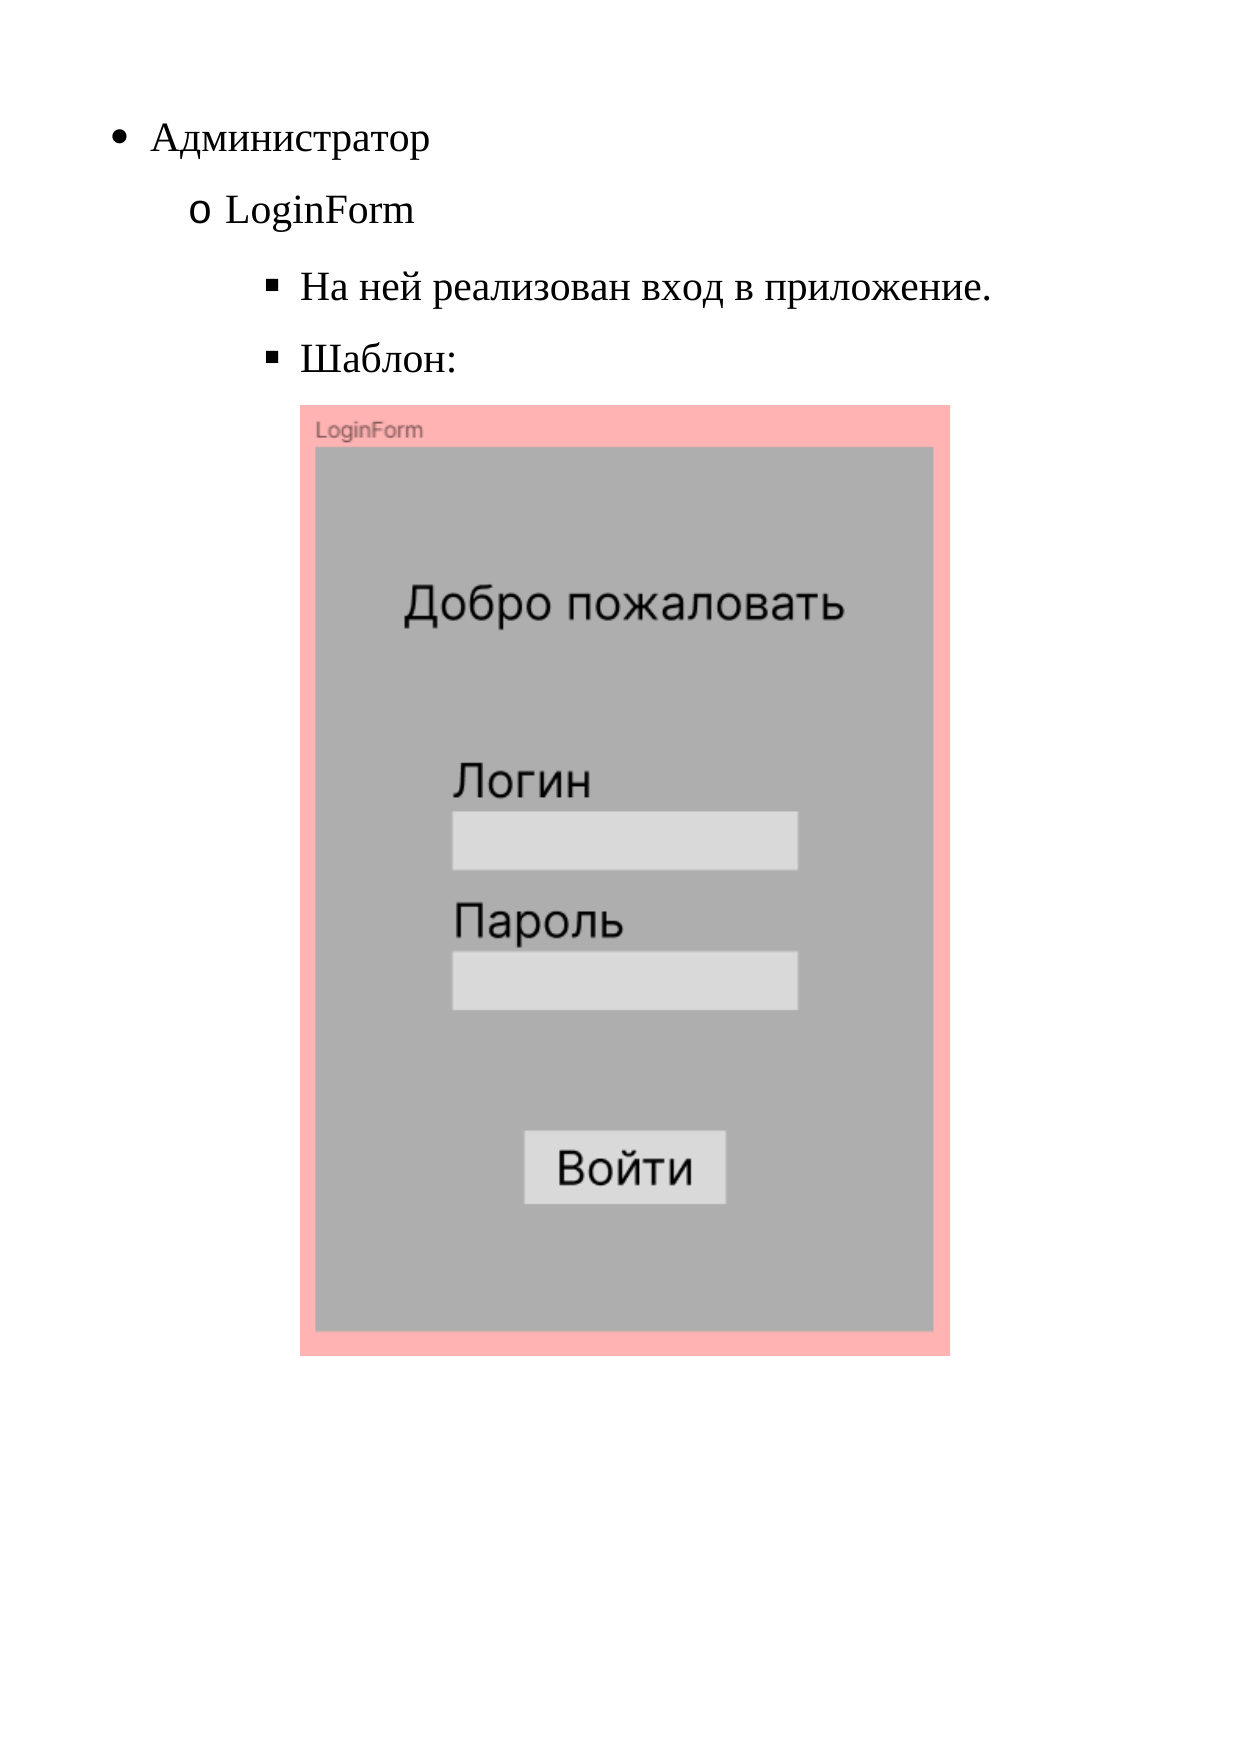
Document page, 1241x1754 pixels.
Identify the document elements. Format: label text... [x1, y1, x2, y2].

picture [300, 405, 951, 1356]
list Шаблон: [262, 334, 1165, 382]
list Администратор [112, 112, 1165, 161]
list На ней реализован вход в приложение. [262, 262, 1165, 310]
list LoginForm [187, 184, 1165, 236]
